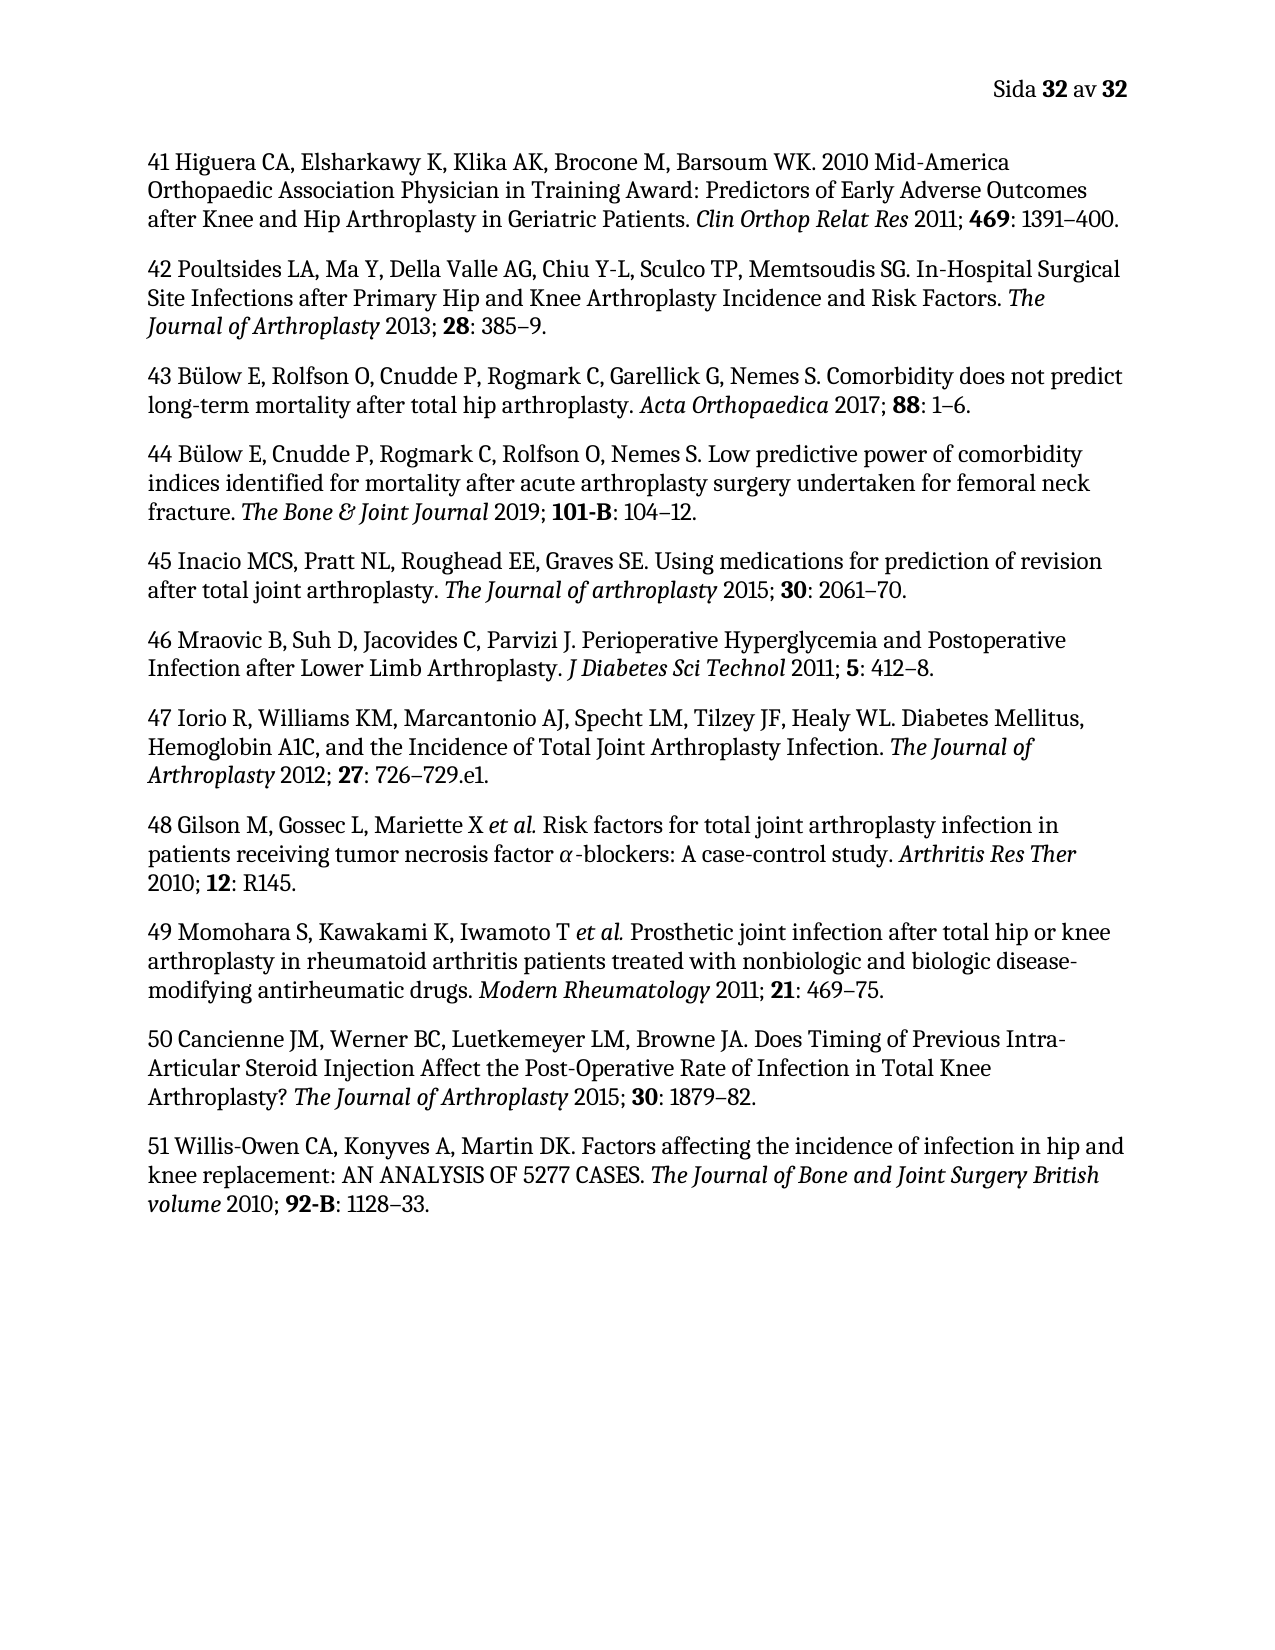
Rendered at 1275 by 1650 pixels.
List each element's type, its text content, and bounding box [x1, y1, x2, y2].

text 49 Momohara S, Kawakami K, Iwamoto T et al. Prosthetic joint infection after total hip or knee arthroplasty in rheumatoid arthritis patients treated with nonbiologic and biologic disease-modifying antirheumatic drugs. Modern Rheumatology 2011; 21: 469–75. [148, 918, 1127, 1004]
text 41 Higuera CA, Elsharkawy K, Klika AK, Brocone M, Barsoum WK. 2010 Mid-America Orthopaedic Association Physician in Training Award: Predictors of Early Adverse Outcomes after Knee and Hip Arthroplasty in Geriatric Patients. Clin Orthop Relat Res 2011; 469: 1391–400. [148, 148, 1127, 234]
text 50 Cancienne JM, Werner BC, Luetkemeyer LM, Browne JA. Does Timing of Previous Intra-Articular Steroid Injection Affect the Post-Operative Rate of Infection in Total Knee Arthroplasty? The Journal of Arthroplasty 2015; 30: 1879–82. [148, 1025, 1127, 1111]
text 42 Poultsides LA, Ma Y, Della Valle AG, Chiu Y-L, Sculco TP, Memtsoudis SG. In-Hospital Surgical Site Infections after Primary Hip and Knee Arthroplasty Incidence and Risk Factors. The Journal of Arthroplasty 2013; 28: 385–9. [148, 255, 1127, 341]
text 45 Inacio MCS, Pratt NL, Roughead EE, Graves SE. Using medications for prediction of revision after total joint arthroplasty. The Journal of arthroplasty 2015; 30: 2061–70. [148, 547, 1127, 605]
text 43 Bülow E, Rolfson O, Cnudde P, Rogmark C, Garellick G, Nemes S. Comorbidity does not predict long-term mortality after total hip arthroplasty. Acta Orthopaedica 2017; 88: 1–6. [148, 362, 1127, 419]
text 47 Iorio R, Williams KM, Marcantonio AJ, Specht LM, Tilzey JF, Healy WL. Diabetes Mellitus, Hemoglobin A1C, and the Incidence of Total Joint Arthroplasty Infection. The Journal of Arthroplasty 2012; 27: 726–729.e1. [148, 704, 1127, 790]
text 44 Bülow E, Cnudde P, Rogmark C, Rolfson O, Nemes S. Low predictive power of comorbidity indices identified for mortality after acute arthroplasty surgery undertaken for femoral neck fracture. The Bone & Joint Journal 2019; 101-B: 104–12. [148, 440, 1127, 526]
text 51 Willis-Owen CA, Konyves A, Martin DK. Factors affecting the incidence of infection in hip and knee replacement: AN ANALYSIS OF 5277 CASES. The Journal of Bone and Joint Surgery British volume 2010; 92-B: 1128–33. [148, 1132, 1127, 1218]
text 48 Gilson M, Gossec L, Mariette X et al. Risk factors for total joint arthroplasty infection in patients receiving tumor necrosis factor -blockers: A case-control study. Arthritis Res Ther 2010; 12: R145. [148, 811, 1127, 897]
text 46 Mraovic B, Suh D, Jacovides C, Parvizi J. Perioperative Hyperglycemia and Postoperative Infection after Lower Limb Arthroplasty. J Diabetes Sci Technol 2011; 5: 412–8. [148, 626, 1127, 683]
